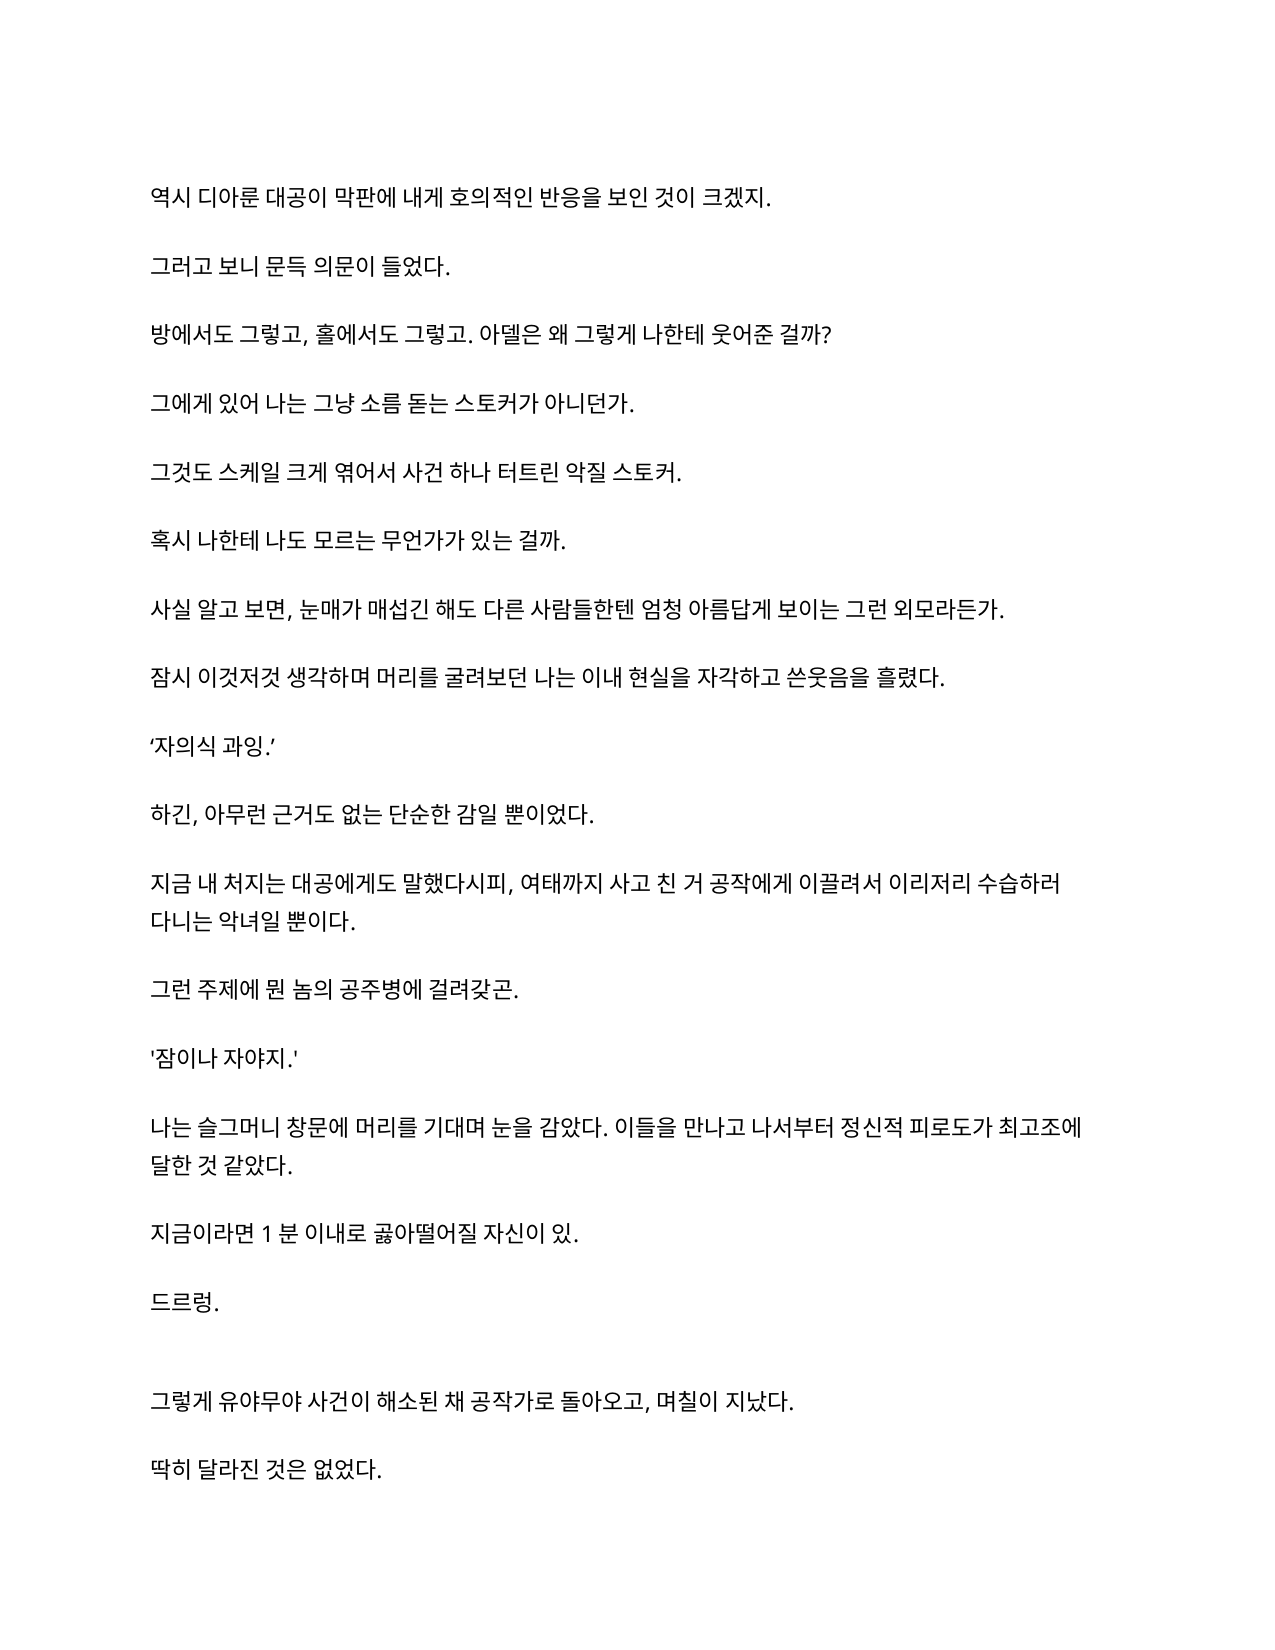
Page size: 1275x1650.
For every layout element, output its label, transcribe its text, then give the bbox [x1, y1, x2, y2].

text 그에게 있어 나는 그냥 소름 돋는 스토커가 아니던가. [150, 386, 1125, 419]
text ‘자의식 과잉.’ [150, 728, 1125, 762]
text 하긴, 아무런 근거도 없는 단순한 감일 뿐이었다. [150, 797, 1125, 830]
text 그렇게 유야무야 사건이 해소된 채 공작가로 돌아오고, 며칠이 지났다. [150, 1383, 1125, 1417]
text 잠시 이것저것 생각하며 머리를 굴려보던 나는 이내 현실을 자각하고 쓴웃음을 흘렸다. [150, 660, 1125, 693]
text 나는 슬그머니 창문에 머리를 기대며 눈을 감았다. 이들을 만나고 나서부터 정신적 피로도가 최고조에 달한 것 같았다. [150, 1109, 1125, 1181]
text 혹시 나한테 나도 모르는 무언가가 있는 걸까. [150, 523, 1125, 556]
text 역시 디아룬 대공이 막판에 내게 호의적인 반응을 보인 것이 크겠지. [150, 180, 1125, 213]
text 그것도 스케일 크게 엮어서 사건 하나 터트린 악질 스토커. [150, 454, 1125, 488]
text 방에서도 그렇고, 홀에서도 그렇고. 아델은 왜 그렇게 나한테 웃어준 걸까? [150, 317, 1125, 351]
text 드르렁. [150, 1285, 1125, 1318]
text '잠이나 자야지.' [150, 1041, 1125, 1074]
text 지금 내 처지는 대공에게도 말했다시피, 여태까지 사고 친 거 공작에게 이끌려서 이리저리 수습하러 다니는 악녀일 뿐이다. [150, 866, 1125, 937]
text 그러고 보니 문득 의문이 들었다. [150, 249, 1125, 282]
text 지금이라면 1분 이내로 곯아떨어질 자신이 있. [150, 1216, 1125, 1249]
text 딱히 달라진 것은 없었다. [150, 1452, 1125, 1485]
text 사실 알고 보면, 눈매가 매섭긴 해도 다른 사람들한텐 엄청 아름답게 보이는 그런 외모라든가. [150, 591, 1125, 625]
text 그런 주제에 뭔 놈의 공주병에 걸려갖곤. [150, 972, 1125, 1006]
